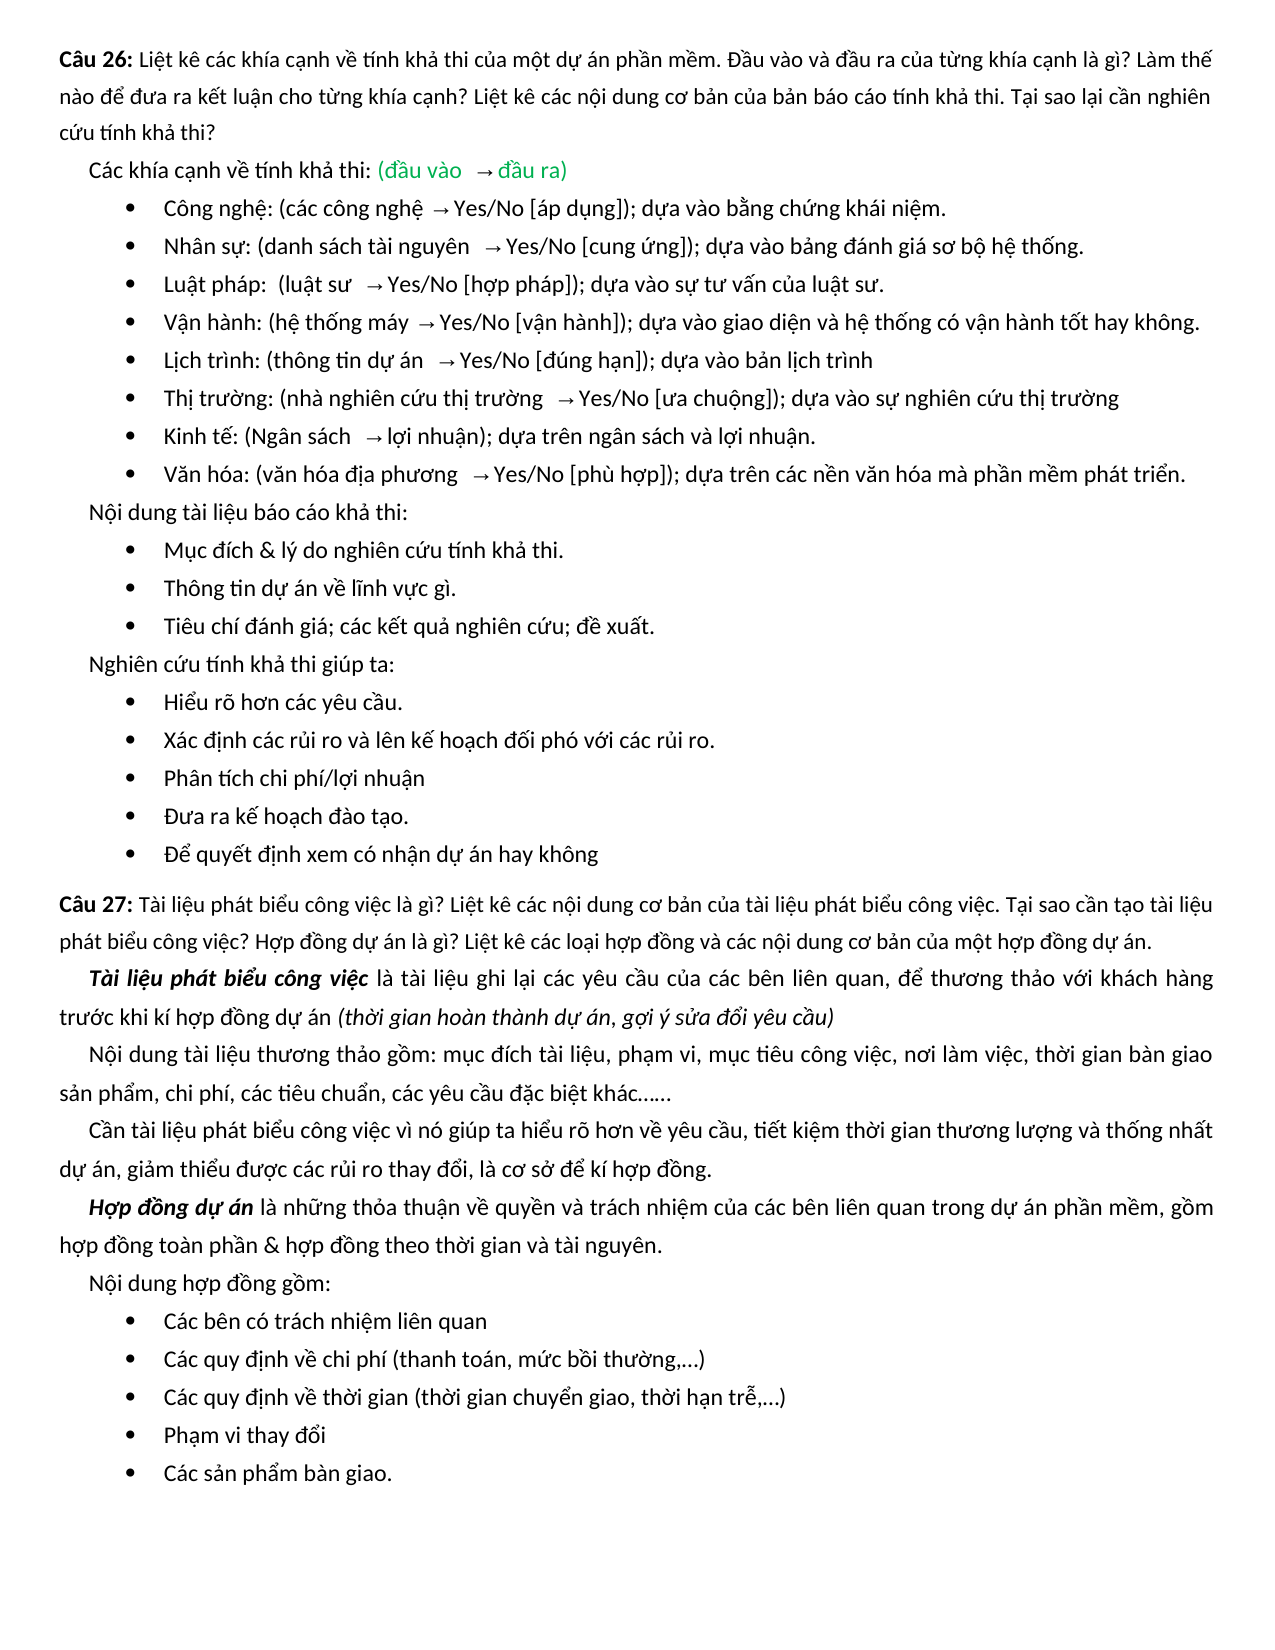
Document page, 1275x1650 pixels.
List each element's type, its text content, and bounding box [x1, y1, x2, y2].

list Các quy định về chi phí (thanh toán, mức bồi thường,…) [126, 1344, 1216, 1373]
text Nội dung hợp đồng gồm: [59, 1268, 1216, 1297]
text Hợp đồng dự án là những thỏa thuận về quyền và trách nhiệm của các bên liên quan trong dự án phần mềm, gồm hợp đồng toàn phần & hợp đồng theo thời gian và tài nguyên. [59, 1192, 1216, 1259]
list Các bên có trách nhiệm liên quan [126, 1306, 1216, 1335]
list Kinh tế: (Ngân sách lợi nhuận); dựa trên ngân sách và lợi nhuận. [126, 421, 1216, 450]
list Phạm vi thay đổi [126, 1420, 1216, 1449]
text Nội dung tài liệu báo cáo khả thi: [59, 497, 1216, 526]
list Các quy định về thời gian (thời gian chuyển giao, thời hạn trễ,…) [126, 1382, 1216, 1411]
list Công nghệ: (các công nghệ Yes/No [áp dụng]); dựa vào bằng chứng khái niệm. [126, 193, 1216, 222]
text Câu 27: Tài liệu phát biểu công việc là gì? Liệt kê các nội dung cơ bản của tài liệu phát biểu công việc. Tại sao cần tạo tài liệu phát biểu công việc? Hợp đồng dự án là gì? Liệt kê các loại hợp đồng và các nội dung cơ bản của một hợp đồng dự án. [59, 889, 1216, 955]
list Mục đích & lý do nghiên cứu tính khả thi. [126, 535, 1216, 564]
list Nhân sự: (danh sách tài nguyên Yes/No [cung ứng]); dựa vào bảng đánh giá sơ bộ hệ thống. [126, 231, 1216, 260]
text Nghiên cứu tính khả thi giúp ta: [59, 649, 1216, 678]
text Câu 26: Liệt kê các khía cạnh về tính khả thi của một dự án phần mềm. Đầu vào và đầu ra của từng khía cạnh là gì? Làm thế nào để đưa ra kết luận cho từng khía cạnh? Liệt kê các nội dung cơ bản của bản báo cáo tính khả thi. Tại sao lại cần nghiên cứu tính khả thi? [59, 44, 1216, 146]
list Hiểu rõ hơn các yêu cầu. [126, 687, 1216, 716]
list Các sản phẩm bàn giao. [126, 1458, 1216, 1487]
list Thông tin dự án về lĩnh vực gì. [126, 573, 1216, 602]
list Luật pháp: (luật sư Yes/No [hợp pháp]); dựa vào sự tư vấn của luật sư. [126, 269, 1216, 298]
list Văn hóa: (văn hóa địa phương Yes/No [phù hợp]); dựa trên các nền văn hóa mà phần mềm phát triển. [126, 459, 1216, 488]
list Đưa ra kế hoạch đào tạo. [126, 801, 1216, 830]
text Các khía cạnh về tính khả thi: (đầu vào đầu ra) [59, 155, 1216, 184]
text Nội dung tài liệu thương thảo gồm: mục đích tài liệu, phạm vi, mục tiêu công việc, nơi làm việc, thời gian bàn giao sản phẩm, chi phí, các tiêu chuẩn, các yêu cầu đặc biệt khác…… [59, 1039, 1216, 1107]
text Tài liệu phát biểu công việc là tài liệu ghi lại các yêu cầu của các bên liên quan, để thương thảo với khách hàng trước khi kí hợp đồng dự án (thời gian hoàn thành dự án, gợi ý sửa đổi yêu cầu) [59, 963, 1216, 1031]
list Phân tích chi phí/lợi nhuận [126, 763, 1216, 792]
list Tiêu chí đánh giá; các kết quả nghiên cứu; đề xuất. [126, 611, 1216, 640]
list Thị trường: (nhà nghiên cứu thị trường Yes/No [ưa chuộng]); dựa vào sự nghiên cứu thị trường [126, 383, 1216, 412]
list Để quyết định xem có nhận dự án hay không [126, 839, 1216, 868]
text Cần tài liệu phát biểu công việc vì nó giúp ta hiểu rõ hơn về yêu cầu, tiết kiệm thời gian thương lượng và thống nhất dự án, giảm thiểu được các rủi ro thay đổi, là cơ sở để kí hợp đồng. [59, 1116, 1216, 1183]
list Lịch trình: (thông tin dự án Yes/No [đúng hạn]); dựa vào bản lịch trình [126, 345, 1216, 374]
list Vận hành: (hệ thống máy Yes/No [vận hành]); dựa vào giao diện và hệ thống có vận hành tốt hay không. [126, 307, 1216, 336]
list Xác định các rủi ro và lên kế hoạch đối phó với các rủi ro. [126, 725, 1216, 754]
